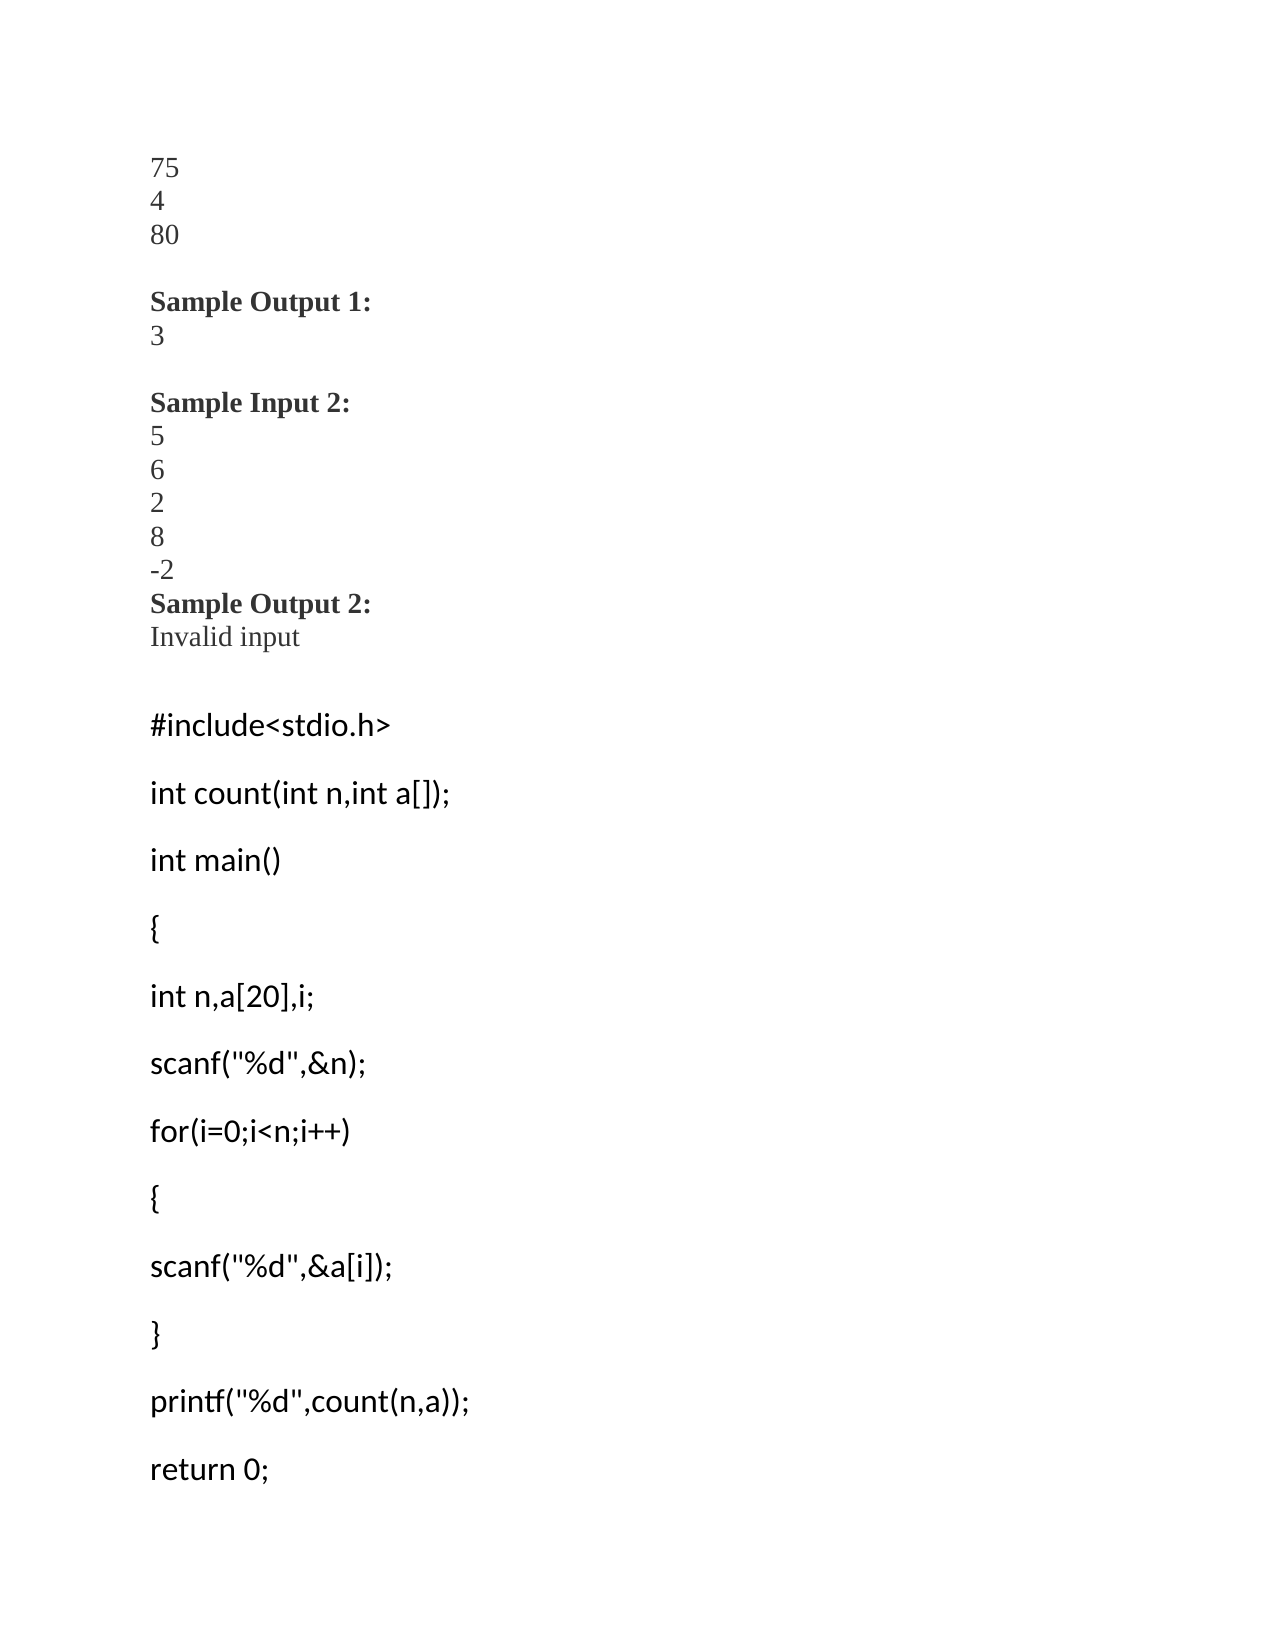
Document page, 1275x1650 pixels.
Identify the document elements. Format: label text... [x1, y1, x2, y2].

text int n,a[20],i; [150, 974, 1125, 1015]
text int main() [150, 839, 1125, 880]
text for(i=0;i<n;i++) [150, 1110, 1125, 1151]
text } [150, 1313, 1125, 1353]
text scanf("%d",&n); [150, 1042, 1125, 1083]
text return 0; [150, 1448, 1125, 1488]
text printf("%d",count(n,a)); [150, 1380, 1125, 1421]
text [150, 150, 1125, 653]
text scanf("%d",&a[i]); [150, 1245, 1125, 1286]
text { [150, 1177, 1125, 1218]
text { [150, 907, 1125, 948]
text int count(int n,int a[]); [150, 772, 1125, 812]
text #include<stdio.h> [150, 704, 1125, 745]
